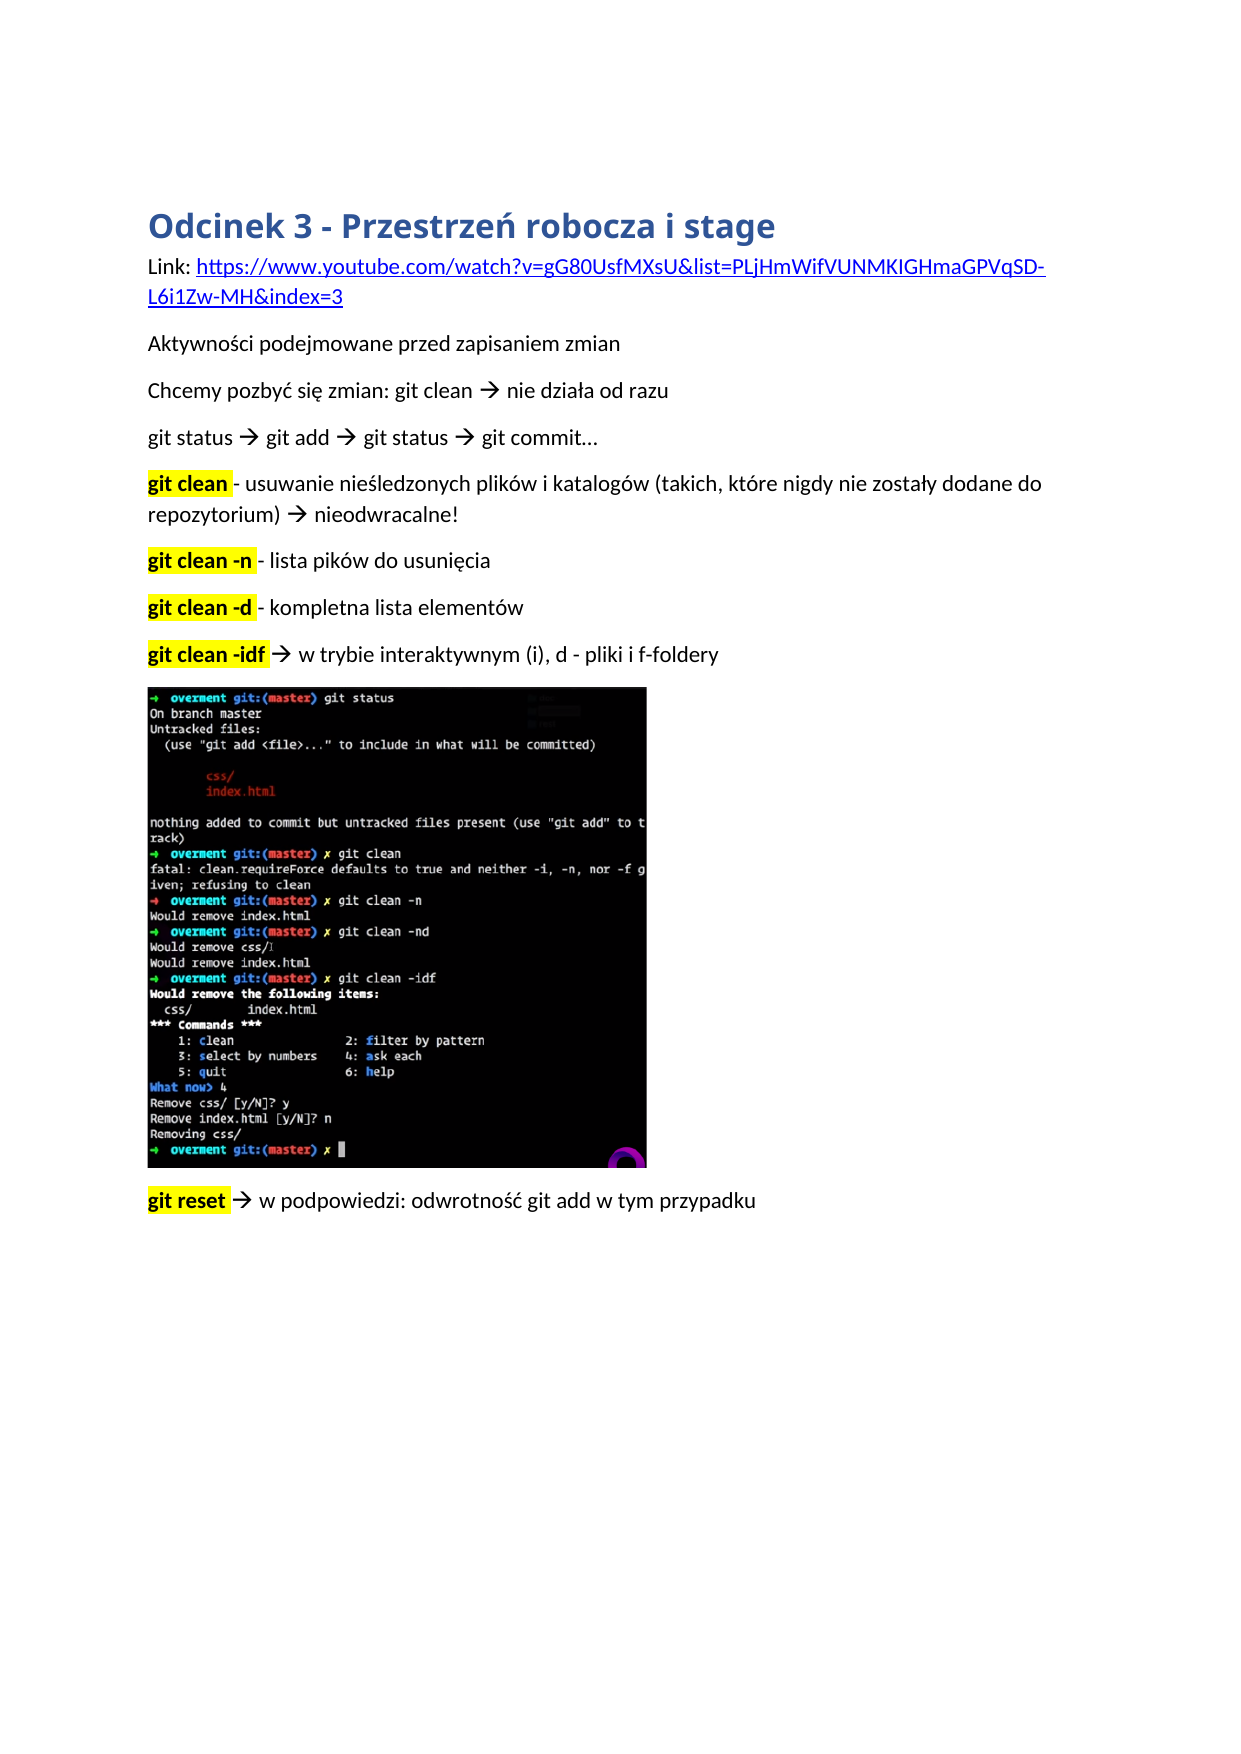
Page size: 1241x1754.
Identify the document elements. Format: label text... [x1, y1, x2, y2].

text git clean -idf w trybie interaktywnym (i), d - pliki i f-foldery [270, 640, 1093, 668]
text git clean -n - lista pików do usunięcia [257, 547, 1093, 574]
text Link: https://www.youtube.com/watch?v=gG80UsfMXsU&list=PLjHmWifVUNMKIGHmaGPVqSD-L6i1Zw-MH&index=3 [148, 252, 1093, 310]
text git clean - usuwanie nieśledzonych plików i katalogów (takich, które nigdy nie zostały dodane do repozytorium) nieodwracalne! [148, 469, 1093, 528]
text Chcemy pozbyć się zmian: git clean nie działa od razu [148, 376, 1093, 404]
text Aktywności podejmowane przed zapisaniem zmian [148, 329, 1093, 357]
text git clean -d - kompletna lista elementów [148, 593, 1093, 621]
subtitle Odcinek 3 - Przestrzeń robocza i stage [148, 203, 1093, 248]
text git reset w podpowiedzi: odwrotność git add w tym przypadku [231, 1186, 1093, 1214]
text git status git add git status git commit… [148, 423, 1093, 451]
picture [147, 687, 647, 1168]
